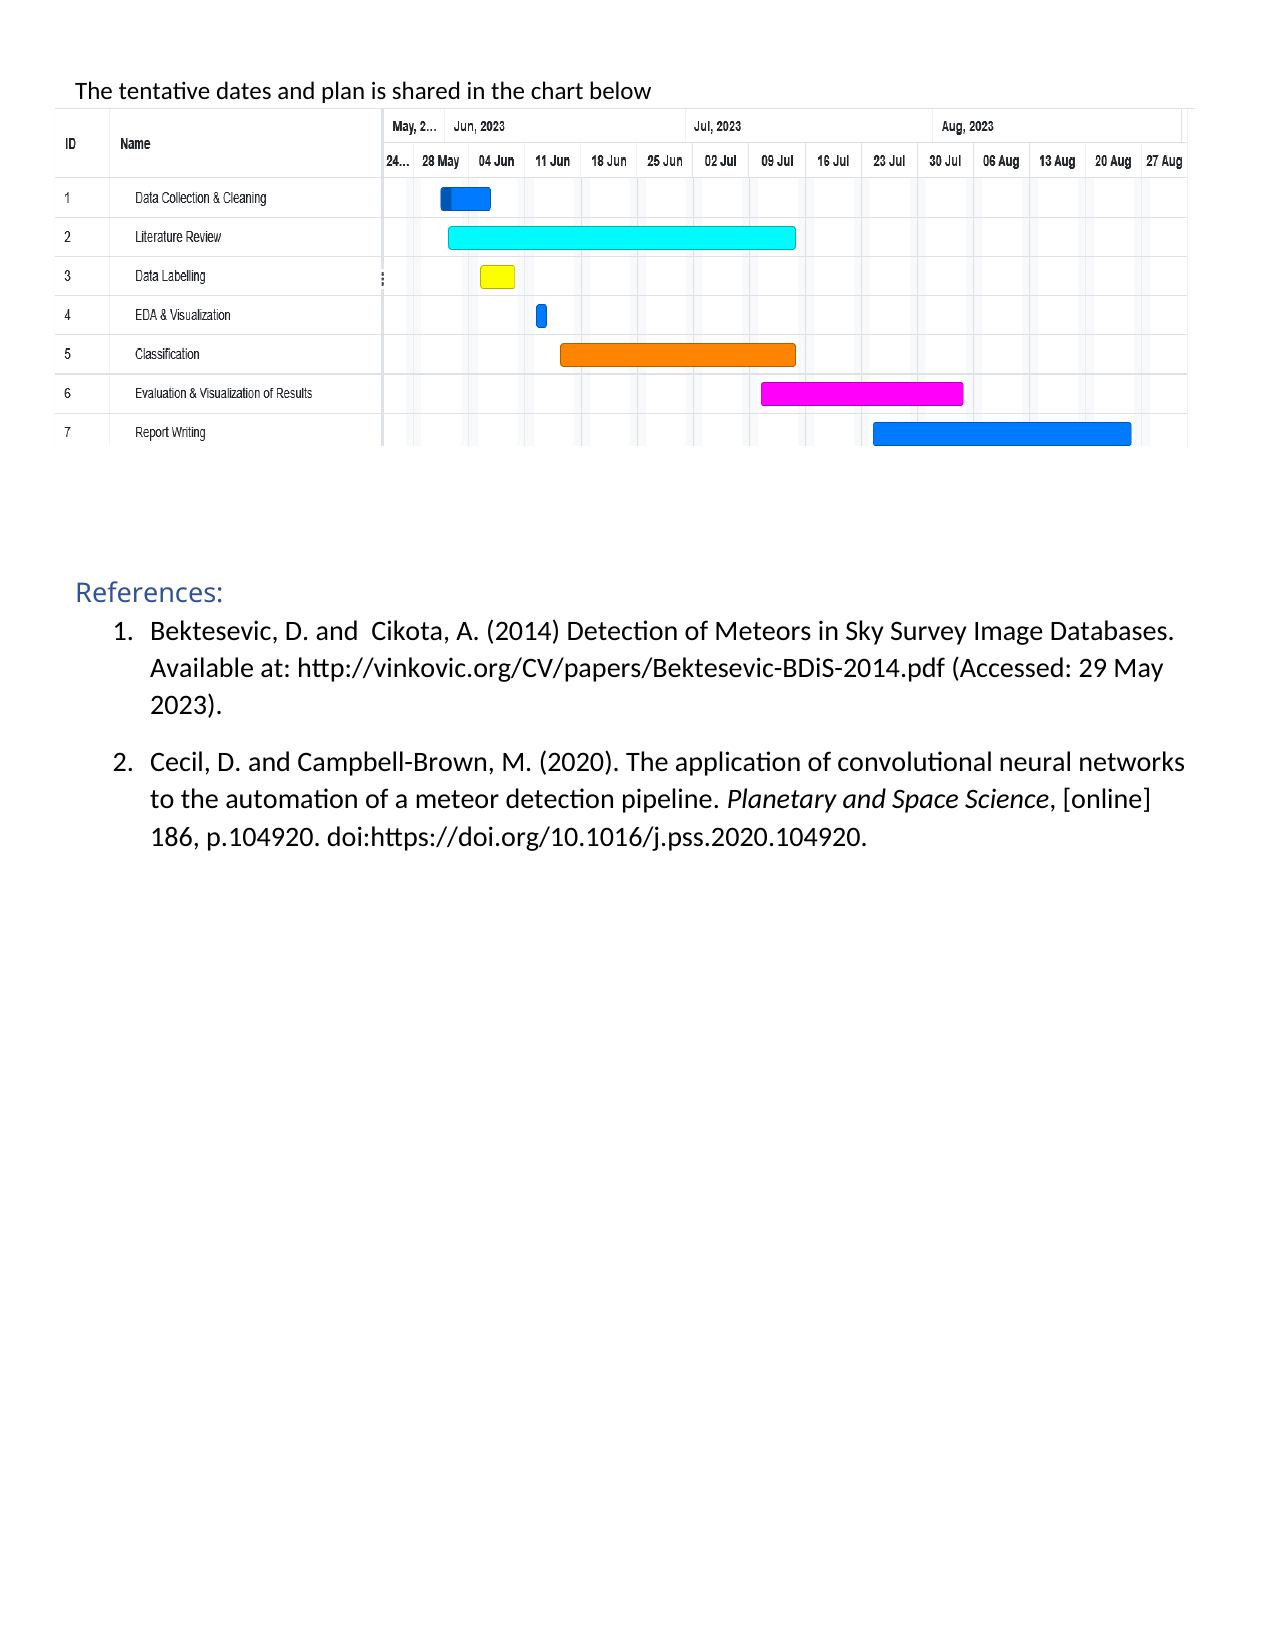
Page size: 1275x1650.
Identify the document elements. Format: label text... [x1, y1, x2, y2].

text The tentative dates and plan is shared in the chart below [75, 75, 1200, 106]
list Cecil, D. and Campbell-Brown, M. (2020). The application of convolutional neural networks to the automation of a meteor detection pipeline. Planetary and Space Science, [online] 186, p.104920. doi:https://doi.org/10.1016/j.pss.2020.104920. [112, 741, 1200, 853]
subtitle References: [75, 573, 1200, 610]
list Bektesevic, D. and Cikota, A. (2014) Detection of Meteors in Sky Survey Image Databases. Available at: http://vinkovic.org/CV/papers/Bektesevic-BDiS-2014.pdf (Accessed: 29 May 2023). [112, 613, 1200, 722]
picture [54, 108, 1194, 446]
